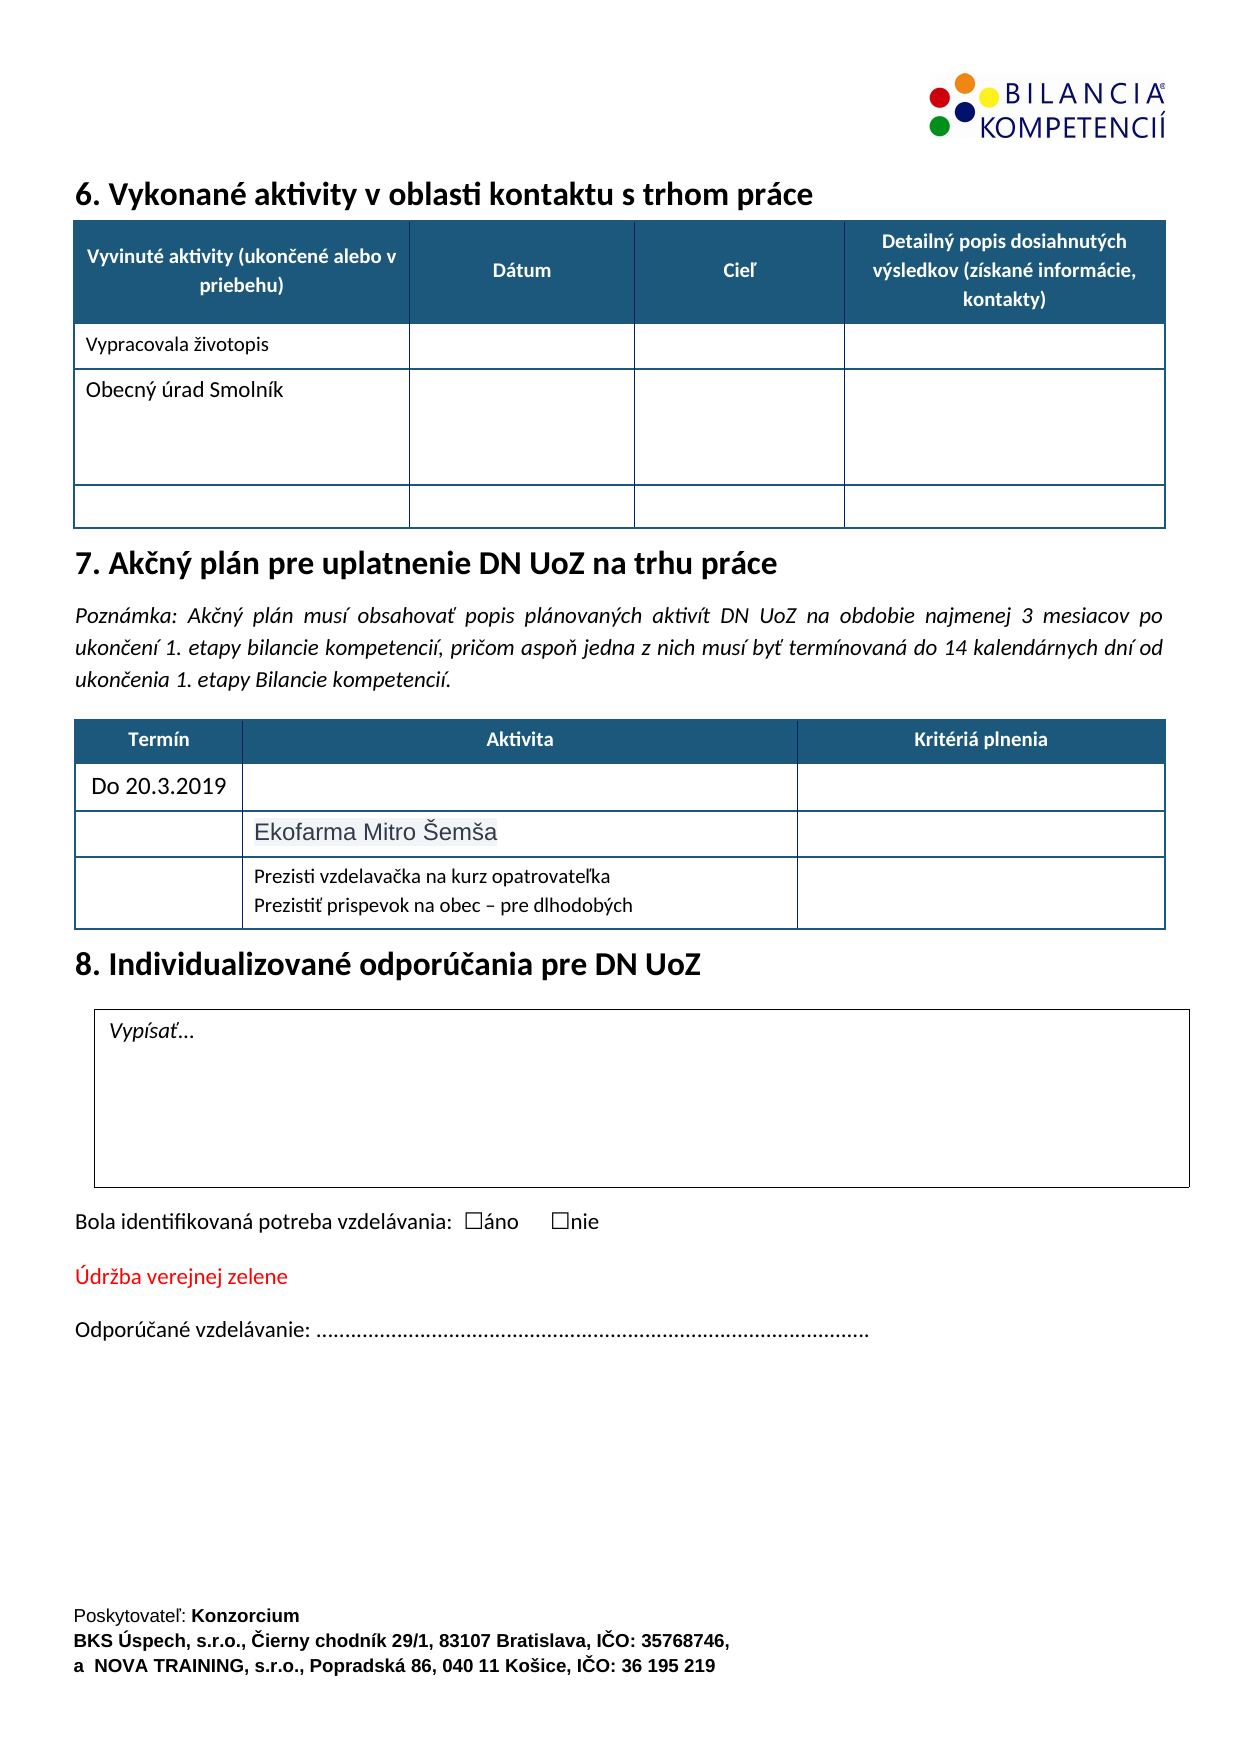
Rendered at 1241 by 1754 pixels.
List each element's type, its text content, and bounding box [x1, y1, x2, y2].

table_cell [410, 324, 634, 368]
table_cell [845, 486, 1164, 527]
table_cell [798, 764, 1164, 810]
table_cell [635, 486, 844, 527]
table_cell [76, 858, 242, 928]
table_cell [410, 486, 634, 527]
subtitle 6. Vykonané aktivity v oblasti kontaktu s trhom práce [75, 173, 1165, 214]
picture [929, 73, 1166, 138]
table_header Termín [76, 721, 242, 762]
table_header Kritériá plnenia [798, 721, 1164, 762]
table_cell Do 20.3.2019 [76, 764, 242, 810]
table_header Dátum [410, 222, 634, 322]
table_header Detailný popis dosiahnutých výsledkov (získané informácie, kontakty) [845, 222, 1164, 322]
table_cell Prezisti vzdelavačka na kurz opatrovateľka Prezistiť prispevok na obec – pre dlhodobých [243, 858, 797, 928]
table_cell [243, 764, 797, 810]
table_cell [635, 324, 844, 368]
table_cell [410, 370, 634, 484]
text Odporúčané vzdelávanie: ................................................................................................ [75, 1315, 1165, 1343]
table_cell Ekofarma Mitro Šemša [243, 812, 797, 856]
text Údržba verejnej zelene [75, 1262, 1165, 1290]
table_header Aktivita [243, 721, 797, 762]
table_cell [635, 370, 844, 484]
text Poznámka: Akčný plán musí obsahovať popis plánovaných aktivít DN UoZ na obdobie najmenej 3 mesiacov po ukončení 1. etapy bilancie kompetencií, pričom aspoň jedna z nich musí byť termínovaná do 14 kalendárnych dní od ukončenia 1. etapy Bilancie kompetencií. [75, 601, 1165, 693]
subtitle 7. Akčný plán pre uplatnenie DN UoZ na trhu práce [75, 542, 1165, 583]
table_cell [798, 858, 1164, 928]
table_cell [76, 812, 242, 856]
table_cell [798, 812, 1164, 856]
table_cell [845, 324, 1164, 368]
table_cell [845, 370, 1164, 484]
subtitle 8. Individualizované odporúčania pre DN UoZ [75, 942, 1165, 983]
table_cell Vypracovala životopis [75, 324, 409, 368]
text Bola identifikovaná potreba vzdelávania: ☐áno ☐nie [75, 989, 1165, 1236]
table_header Cieľ [635, 222, 844, 322]
table_cell [75, 486, 409, 527]
table_cell Obecný úrad Smolník [75, 370, 409, 484]
table_header Vyvinuté aktivity (ukončené alebo v priebehu) [75, 222, 409, 322]
